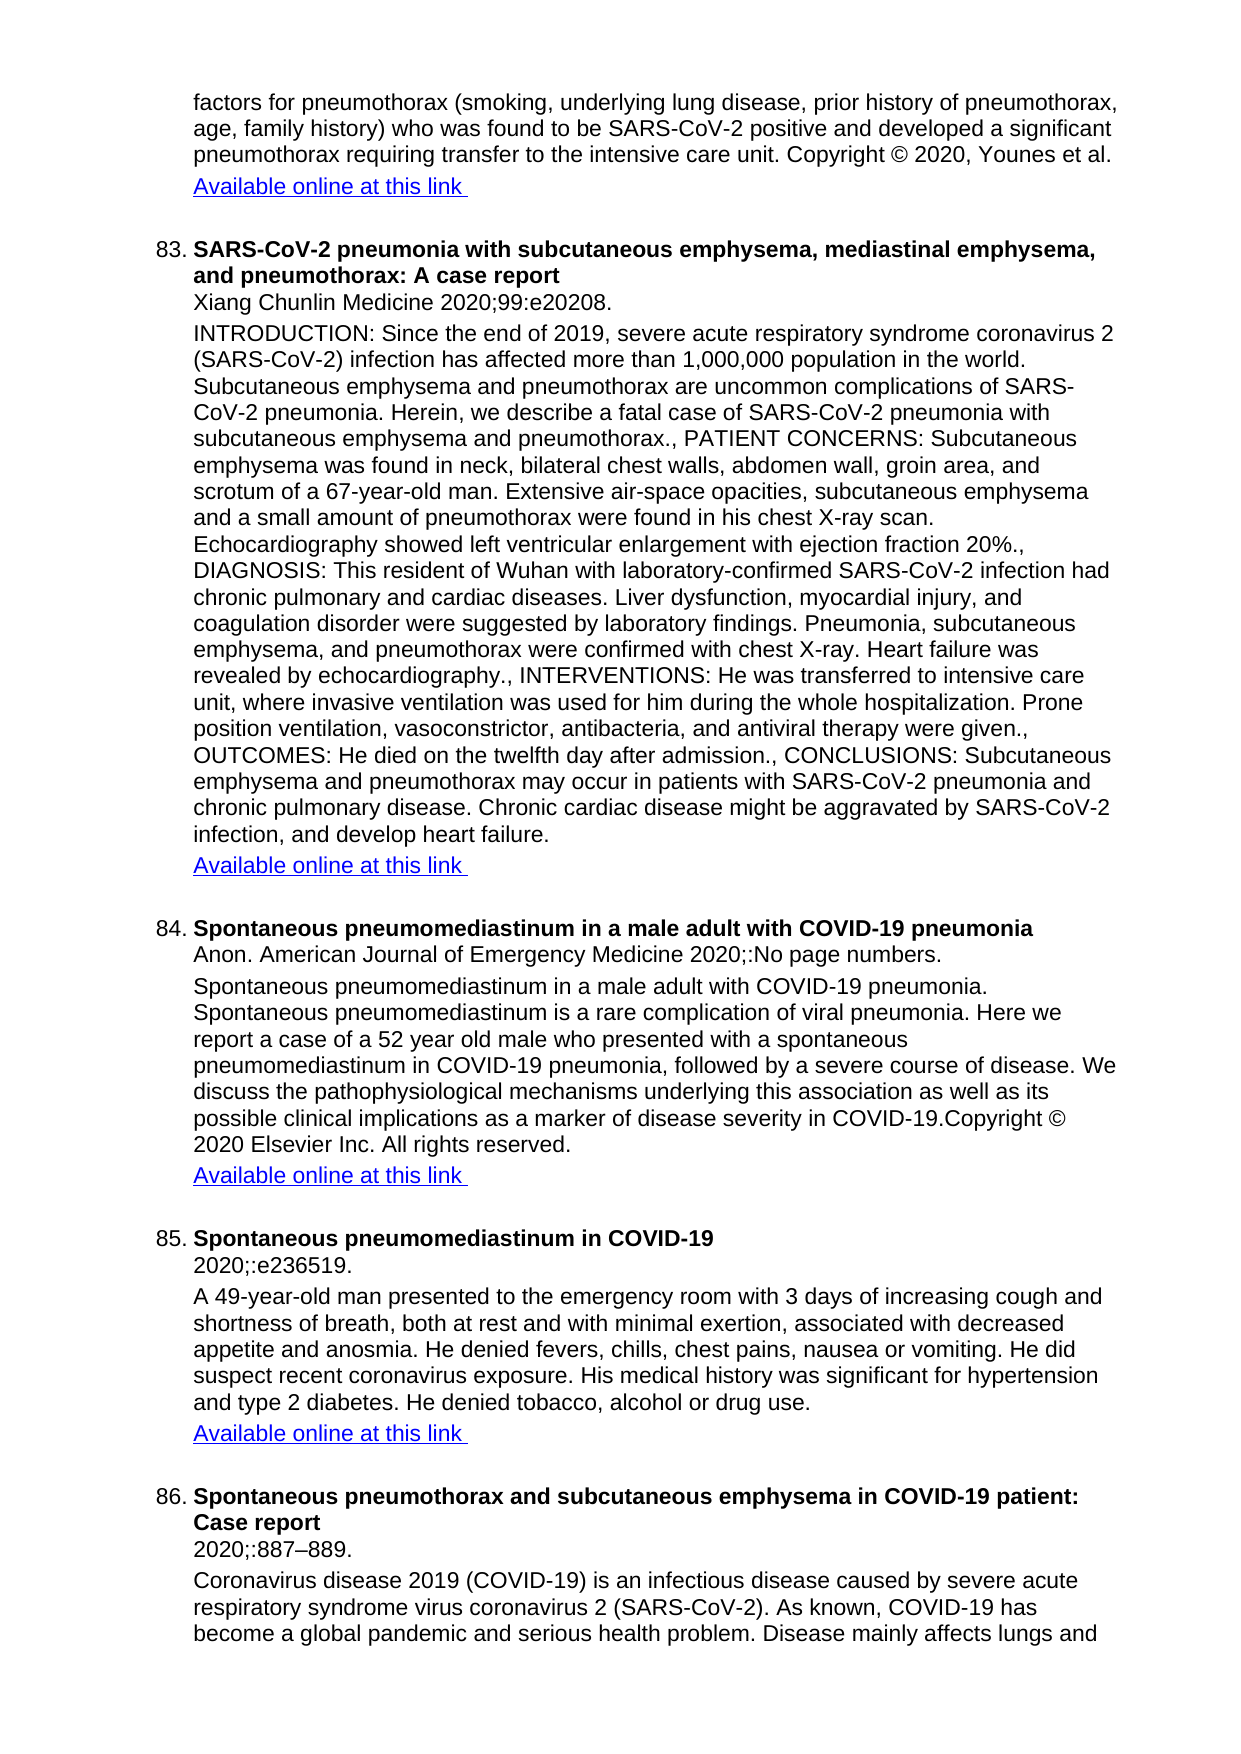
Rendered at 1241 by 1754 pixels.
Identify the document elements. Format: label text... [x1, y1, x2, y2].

list SARS-CoV-2 pneumonia with subcutaneous emphysema, mediastinal emphysema, and pneumothorax: A case report Xiang Chunlin Medicine 2020;99:e20208. [156, 236, 1122, 315]
text Available online at this link [193, 1420, 1122, 1446]
text Available online at this link [193, 173, 1122, 199]
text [193, 1567, 1122, 1646]
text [193, 89, 1122, 168]
list Spontaneous pneumomediastinum in COVID-19 2020;:e236519. [156, 1225, 1122, 1278]
text Spontaneous pneumomediastinum in a male adult with COVID-19 pneumonia. Spontaneous pneumomediastinum is a rare complication of viral pneumonia. Here we report a case of a 52 year old male who presented with a spontaneous pneumomediastinum in COVID-19 pneumonia, followed by a severe course of disease. We discuss the pathophysiological mechanisms underlying this association as well as its possible clinical implications as a marker of disease severity in COVID-19.Copyright © 2020 Elsevier Inc. All rights reserved. [193, 973, 1122, 1157]
list Spontaneous pneumomediastinum in a male adult with COVID-19 pneumonia Anon. American Journal of Emergency Medicine 2020;:No page numbers. [156, 915, 1122, 968]
text A 49-year-old man presented to the emergency room with 3 days of increasing cough and shortness of breath, both at rest and with minimal exertion, associated with decreased appetite and anosmia. He denied fevers, chills, chest pains, nausea or vomiting. He did suspect recent coronavirus exposure. His medical history was significant for hypertension and type 2 diabetes. He denied tobacco, alcohol or drug use. [193, 1283, 1122, 1415]
list Spontaneous pneumothorax and subcutaneous emphysema in COVID-19 patient: Case report 2020;:887–889. [156, 1483, 1122, 1562]
text INTRODUCTION: Since the end of 2019, severe acute respiratory syndrome coronavirus 2 (SARS-CoV-2) infection has affected more than 1,000,000 population in the world. Subcutaneous emphysema and pneumothorax are uncommon complications of SARS-CoV-2 pneumonia. Herein, we describe a fatal case of SARS-CoV-2 pneumonia with subcutaneous emphysema and pneumothorax., PATIENT CONCERNS: Subcutaneous emphysema was found in neck, bilateral chest walls, abdomen wall, groin area, and scrotum of a 67-year-old man. Extensive air-space opacities, subcutaneous emphysema and a small amount of pneumothorax were found in his chest X-ray scan. Echocardiography showed left ventricular enlargement with ejection fraction 20%., DIAGNOSIS: This resident of Wuhan with laboratory-confirmed SARS-CoV-2 infection had chronic pulmonary and cardiac diseases. Liver dysfunction, myocardial injury, and coagulation disorder were suggested by laboratory findings. Pneumonia, subcutaneous emphysema, and pneumothorax were confirmed with chest X-ray. Heart failure was revealed by echocardiography., INTERVENTIONS: He was transferred to intensive care unit, where invasive ventilation was used for him during the whole hospitalization. Prone position ventilation, vasoconstrictor, antibacteria, and antiviral therapy were given., OUTCOMES: He died on the twelfth day after admission., CONCLUSIONS: Subcutaneous emphysema and pneumothorax may occur in patients with SARS-CoV-2 pneumonia and chronic pulmonary disease. Chronic cardiac disease might be aggravated by SARS-CoV-2 infection, and develop heart failure. [193, 320, 1122, 847]
text Available online at this link [193, 852, 1122, 878]
text Available online at this link [193, 1162, 1122, 1189]
